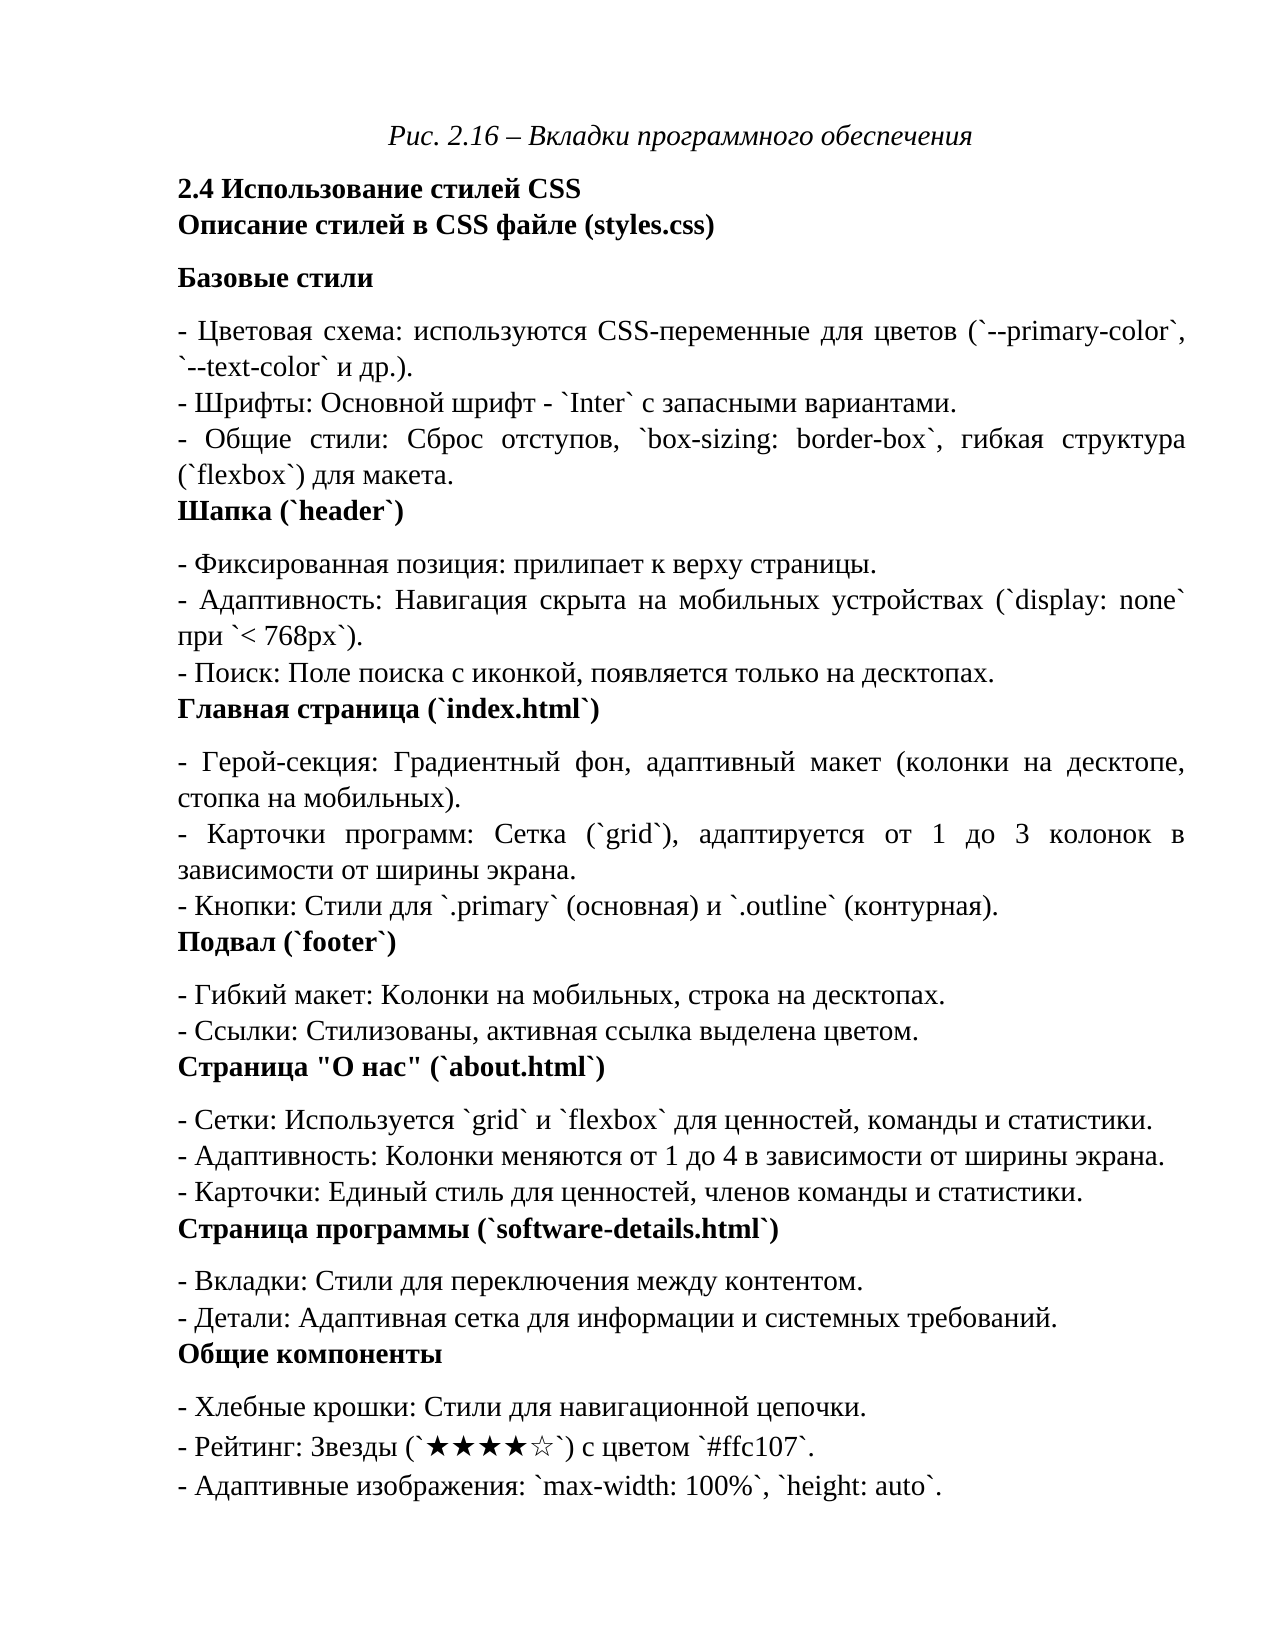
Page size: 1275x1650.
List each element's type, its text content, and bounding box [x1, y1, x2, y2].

text - Герой-секция: Градиентный фон, адаптивный макет (колонки на десктопе, стопка на мобильных). [177, 744, 1186, 813]
text Общие компоненты [177, 1336, 1186, 1369]
text - Адаптивные изображения: `max-width: 100%`, `height: auto`. [177, 1468, 1186, 1501]
text Шапка (`header`) [177, 493, 1186, 527]
text - Детали: Адаптивная сетка для информации и системных требований. [177, 1300, 1186, 1333]
text Страница "О нас" (`about.html`) [177, 1049, 1186, 1083]
text - Карточки: Единый стиль для ценностей, членов команды и статистики. [177, 1174, 1186, 1208]
text Рис. 2.16 – Вкладки программного обеспечения [177, 118, 1186, 152]
text - Цветовая схема: используются CSS-переменные для цветов (`--primary-color`, `--text-color` и др.). [177, 313, 1186, 382]
text - Рейтинг: Звезды (`★★★★☆`) с цветом `#ffc107`. [177, 1425, 1186, 1464]
text - Фиксированная позиция: прилипает к верху страницы. [177, 546, 1186, 580]
text - Кнопки: Стили для `.primary` (основная) и `.outline` (контурная). [177, 888, 1186, 922]
text - Ссылки: Стилизованы, активная ссылка выделена цветом. [177, 1013, 1186, 1047]
text - Адаптивность: Навигация скрыта на мобильных устройствах (`display: none` при `< 768px`). [177, 582, 1186, 652]
text - Вкладки: Стили для переключения между контентом. [177, 1263, 1186, 1297]
text - Хлебные крошки: Стили для навигационной цепочки. [177, 1389, 1186, 1422]
text - Карточки программ: Сетка (`grid`), адаптируется от 1 до 3 колонок в зависимости от ширины экрана. [177, 816, 1186, 886]
text Страница программы (`software-details.html`) [177, 1211, 1186, 1244]
text - Поиск: Поле поиска с иконкой, появляется только на десктопах. [177, 655, 1186, 688]
text - Шрифты: Основной шрифт - `Inter` с запасными вариантами. [177, 385, 1186, 418]
text Описание стилей в CSS файле (styles.css) [177, 207, 1186, 241]
text Базовые стили [177, 260, 1186, 293]
subtitle 2.4 Использование стилей CSS [177, 171, 1186, 204]
text Главная страница (`index.html`) [177, 691, 1186, 724]
text Подвал (`footer`) [177, 924, 1186, 958]
text - Гибкий макет: Колонки на мобильных, строка на десктопах. [177, 977, 1186, 1011]
text - Сетки: Используется `grid` и `flexbox` для ценностей, команды и статистики. [177, 1102, 1186, 1136]
text - Адаптивность: Колонки меняются от 1 до 4 в зависимости от ширины экрана. [177, 1138, 1186, 1172]
text - Общие стили: Сброс отступов, `box-sizing: border-box`, гибкая структура (`flexbox`) для макета. [177, 421, 1186, 491]
